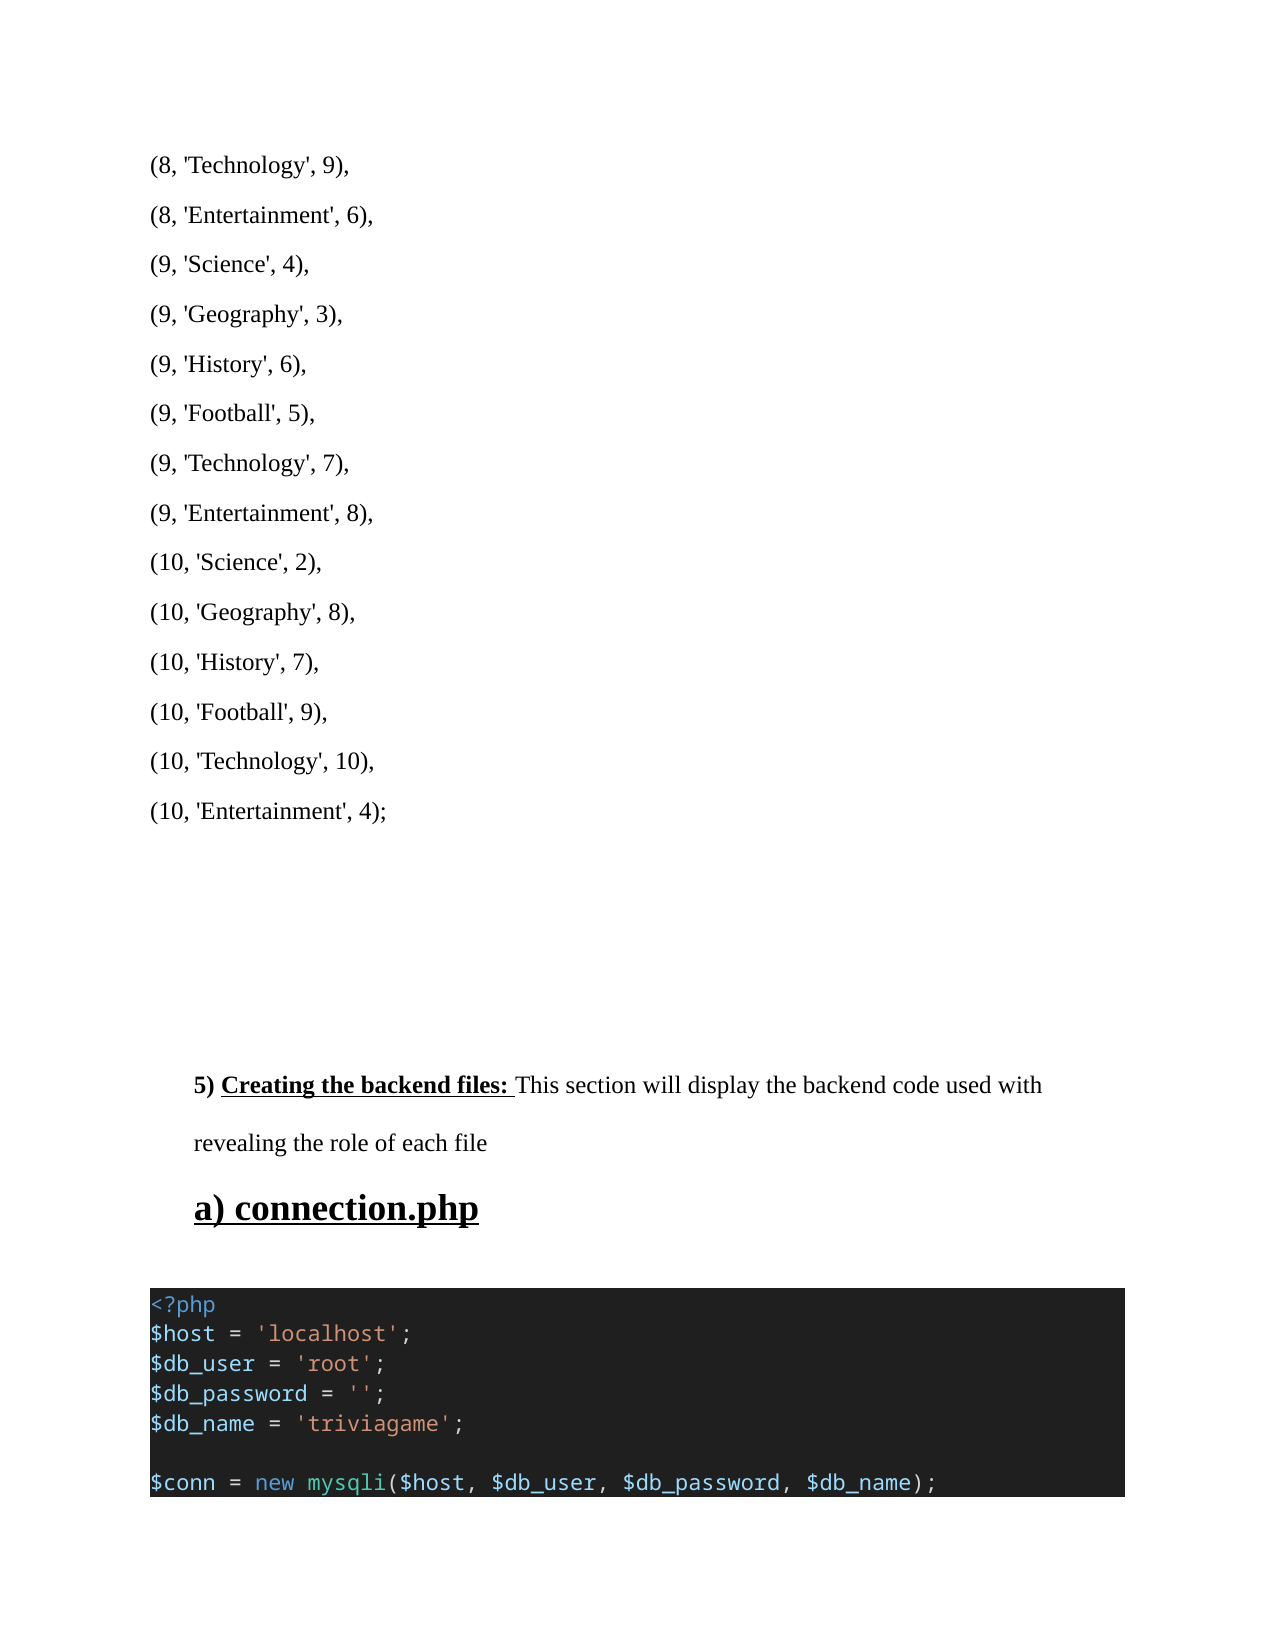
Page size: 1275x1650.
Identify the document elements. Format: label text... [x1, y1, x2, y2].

text (9, 'Technology', 7), [150, 448, 1125, 477]
text $db_user = 'root'; [150, 1348, 1125, 1378]
text (8, 'Entertainment', 6), [150, 200, 1125, 228]
text (10, 'History', 7), [150, 647, 1125, 676]
text (9, 'Science', 4), [150, 249, 1125, 278]
text <?php [150, 1288, 1125, 1318]
text (10, 'Science', 2), [150, 547, 1125, 576]
text (8, 'Technology', 9), [150, 150, 1125, 179]
list 5) Creating the backend files: This section will display the backend code used with revealing the role of each file [194, 1071, 1125, 1157]
text $db_name = 'triviagame'; [150, 1408, 1125, 1437]
text (9, 'History', 6), [150, 349, 1125, 377]
text (10, 'Entertainment', 4); [150, 796, 1125, 825]
text (10, 'Football', 9), [150, 697, 1125, 725]
text $host = 'localhost'; [150, 1318, 1125, 1348]
text (9, 'Geography', 3), [150, 299, 1125, 328]
text (10, 'Geography', 8), [150, 597, 1125, 626]
text $conn = new mysqli($host, $db_user, $db_password, $db_name); [150, 1467, 1125, 1497]
text $db_password = ''; [150, 1378, 1125, 1408]
text (10, 'Technology', 10), [150, 746, 1125, 775]
text (9, 'Football', 5), [150, 398, 1125, 427]
text (9, 'Entertainment', 8), [150, 498, 1125, 527]
list a) connection.php [194, 1186, 1125, 1229]
